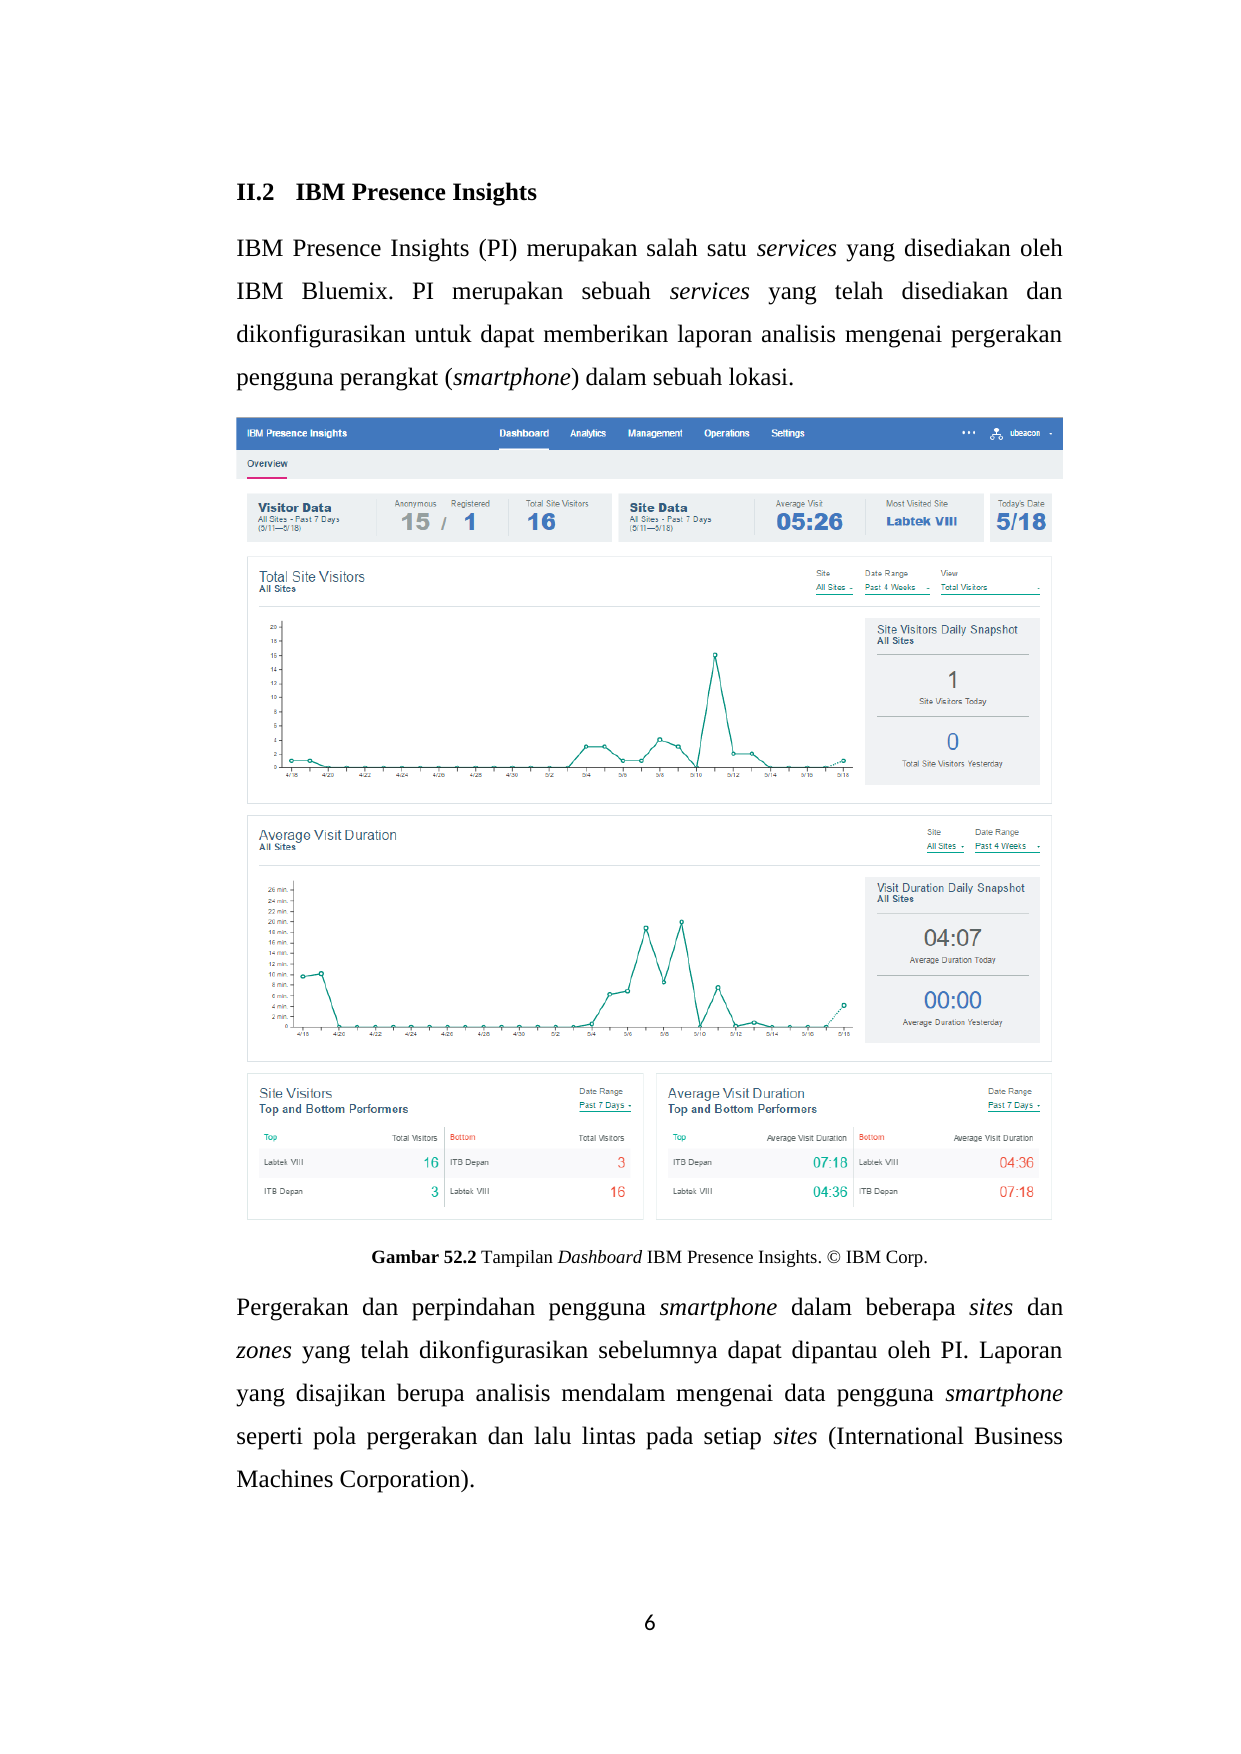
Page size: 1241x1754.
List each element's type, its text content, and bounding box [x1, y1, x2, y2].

text Pergerakan dan perpindahan pengguna smartphone dalam beberapa sites dan zones yang telah dikonfigurasikan sebelumnya dapat dipantau oleh PI. Laporan yang disajikan berupa analisis mendalam mengenai data pengguna smartphone seperti pola pergerakan dan lalu lintas pada setiap sites . [236, 1292, 1063, 1493]
picture [236, 417, 1063, 1231]
text Gambar 2.2 Tampilan Dashboard IBM Presence Insights. © IBM Corp. [236, 1246, 1063, 1267]
list IBM Presence Insights [236, 177, 1063, 206]
text IBM Presence Insights (PI) merupakan salah satu services yang disediakan oleh IBM Bluemix. PI merupakan sebuah services yang telah disediakan dan dikonfigurasikan untuk dapat memberikan laporan analisis mengenai pergerakan pengguna perangkat (smartphone) dalam sebuah lokasi. [236, 233, 1063, 391]
